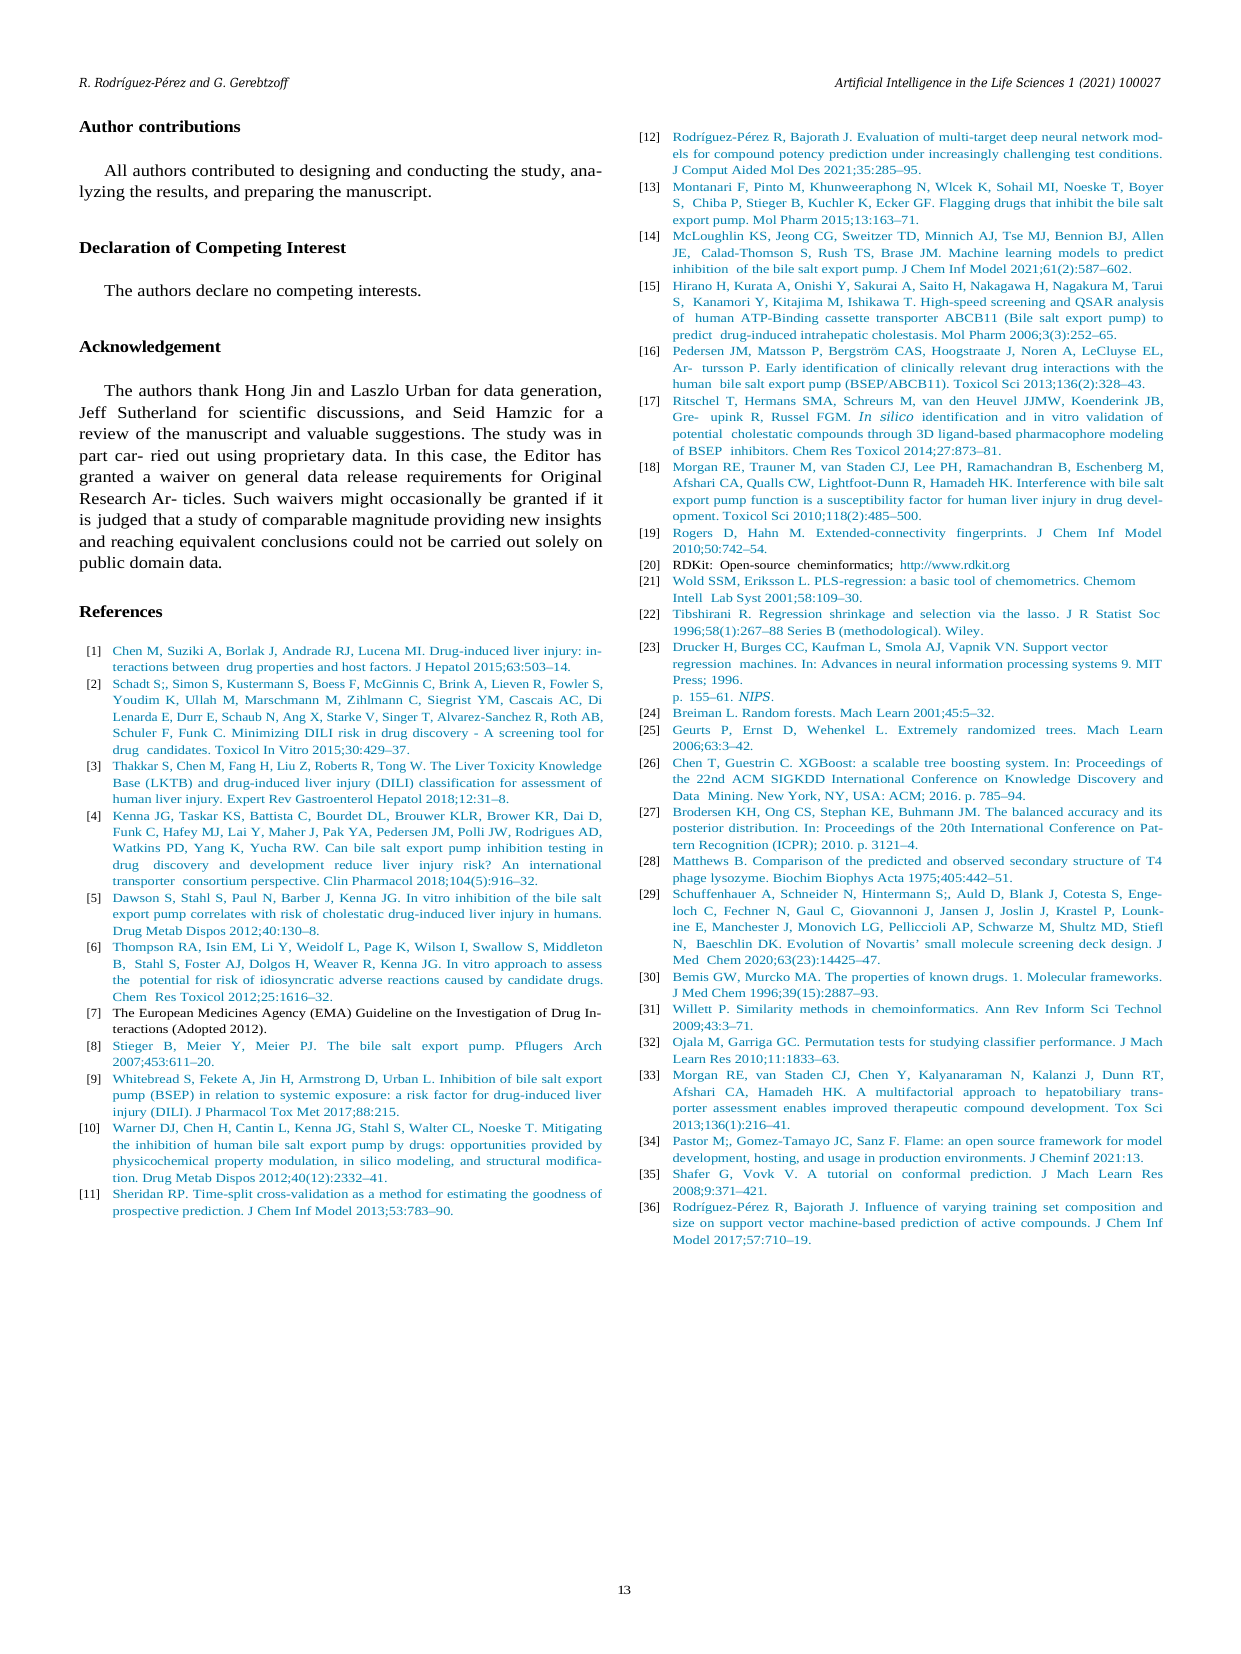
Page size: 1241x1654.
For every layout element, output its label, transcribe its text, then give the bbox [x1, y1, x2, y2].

picture [855, 579, 861, 588]
picture [413, 728, 418, 737]
list Thompson RA, Isin EM, Li Y, Weidolf L, Page K, Wilson I, Swallow S, Middleton B, Stahl S, Foster AJ, Dolgos H, Weaver R, Kenna JG. In vitro approach to assess the potential for risk of idiosyncratic adverse reactions caused by candidate drugs. Chem Res Toxicol 2012;25:1616–32. [86, 940, 603, 1004]
picture [719, 379, 724, 388]
picture [1130, 1089, 1139, 1096]
picture [739, 1221, 745, 1230]
picture [1015, 432, 1021, 441]
list Dawson S, Stahl S, Paul N, Barber J, Kenna JG. In vitro inhibition of the bile salt export pump correlates with risk of cholestatic drug-induced liver injury in humans. Drug Metab Dispos 2012;40:130–8. [86, 891, 603, 938]
picture [673, 709, 680, 717]
picture [112, 942, 125, 951]
picture [137, 1209, 143, 1218]
picture [852, 1039, 859, 1046]
picture [764, 399, 775, 405]
picture [902, 216, 908, 224]
picture [1001, 576, 1007, 585]
picture [722, 512, 731, 520]
subtitle Acknowledgement [79, 337, 607, 356]
picture [844, 349, 855, 358]
picture [194, 975, 199, 984]
picture [760, 165, 765, 174]
picture [767, 810, 781, 816]
picture [754, 183, 760, 191]
picture [796, 629, 809, 635]
picture [138, 695, 143, 704]
picture [513, 1093, 519, 1102]
picture [448, 795, 453, 803]
picture [922, 1139, 932, 1145]
picture [703, 693, 708, 701]
picture [253, 844, 258, 852]
picture [415, 1207, 420, 1215]
picture [836, 152, 846, 158]
picture [682, 810, 693, 816]
picture [163, 797, 170, 803]
picture [445, 1207, 450, 1215]
picture [1114, 1104, 1123, 1112]
picture [751, 728, 760, 734]
picture [899, 201, 909, 207]
picture [891, 363, 896, 372]
picture [958, 823, 964, 832]
picture [424, 877, 429, 885]
picture [504, 1093, 511, 1099]
picture [835, 728, 846, 734]
picture [569, 862, 576, 869]
picture [900, 1221, 906, 1230]
picture [523, 1041, 530, 1050]
picture [216, 1174, 223, 1182]
picture [910, 530, 920, 537]
picture [738, 218, 745, 227]
picture [721, 1236, 726, 1244]
picture [955, 447, 960, 455]
picture [171, 977, 178, 984]
picture [495, 978, 502, 987]
picture [914, 152, 924, 158]
picture [259, 879, 269, 885]
picture [889, 1137, 895, 1145]
picture [338, 731, 346, 737]
picture [229, 1192, 239, 1201]
picture [959, 856, 964, 865]
picture [878, 1202, 884, 1211]
picture [583, 761, 588, 770]
picture [752, 956, 757, 964]
list Drucker H, Burges CC, Kaufman L, Smola AJ, Vapnik VN. Support vector regression machines. In: Advances in neural information processing systems 9. MIT Press; 1996. [639, 640, 1164, 687]
picture [889, 923, 895, 931]
picture [1145, 528, 1150, 537]
picture [1071, 645, 1078, 651]
picture [711, 1156, 718, 1165]
picture [865, 626, 871, 635]
picture [709, 316, 719, 322]
picture [587, 1140, 592, 1149]
picture [723, 1026, 736, 1030]
picture [977, 1073, 987, 1079]
text The authors declare no competing interests. [104, 281, 607, 300]
picture [739, 498, 746, 507]
picture [706, 447, 713, 455]
picture [271, 927, 276, 935]
picture [1000, 728, 1010, 734]
list Pedersen JM, Matsson P, Bergström CAS, Hoogstraate J, Noren A, LeCluyse EL, Ar- tursson P. Early identification of clinically relevant drug interactions with the human bile salt export pump (BSEP/ABCB11). Toxicol Sci 2013;136(2):328–43. [639, 344, 1164, 391]
picture [132, 1126, 141, 1132]
picture [935, 774, 940, 783]
picture [940, 874, 947, 882]
picture [783, 726, 790, 734]
picture [1008, 1087, 1014, 1096]
picture [683, 415, 693, 421]
picture [189, 1175, 198, 1182]
picture [985, 531, 996, 540]
picture [1035, 282, 1041, 290]
picture [591, 713, 597, 721]
picture [218, 1124, 226, 1132]
picture [727, 152, 737, 158]
picture [451, 1074, 457, 1083]
picture [189, 696, 194, 704]
picture [192, 1190, 202, 1198]
picture [745, 825, 757, 832]
picture [280, 682, 292, 688]
picture [673, 643, 680, 651]
picture [924, 760, 933, 767]
picture [112, 794, 118, 803]
picture [1025, 1040, 1035, 1046]
picture [702, 810, 712, 816]
picture [390, 863, 397, 869]
picture [531, 1143, 538, 1152]
picture [723, 1187, 729, 1195]
picture [742, 1055, 747, 1063]
picture [285, 1093, 292, 1102]
picture [849, 856, 855, 865]
picture [471, 1090, 476, 1099]
picture [388, 797, 399, 806]
picture [967, 463, 974, 471]
picture [353, 843, 358, 852]
picture [966, 874, 979, 882]
picture [249, 975, 254, 984]
picture [970, 1172, 977, 1181]
picture [423, 1075, 430, 1083]
picture [1112, 232, 1121, 240]
picture [1011, 761, 1018, 770]
picture [980, 792, 986, 800]
picture [143, 1189, 148, 1198]
picture [525, 663, 531, 671]
list Ritschel T, Hermans SMA, Schreurs M, van den Heuvel JJMW, Koenderink JB, Gre- upink R, Russel FGM. In silico identification and in vitro validation of potential cholestatic compounds through 3D ligand-based pharmacophore modeling of BSEP inhibitors. Chem Res Toxicol 2014;27:873–81. [639, 393, 1164, 458]
picture [173, 1091, 180, 1099]
list Willett P. Similarity methods in chemoinformatics. Ann Rev Inform Sci Technol 2009;43:3–71. [639, 1002, 1163, 1033]
picture [457, 1143, 463, 1152]
picture [126, 912, 133, 921]
picture [672, 432, 678, 441]
picture [1104, 907, 1109, 915]
picture [230, 748, 240, 754]
picture [773, 874, 780, 882]
picture [976, 1090, 982, 1099]
picture [120, 1043, 127, 1050]
picture [741, 446, 747, 455]
picture [743, 726, 750, 734]
picture [345, 1108, 351, 1116]
picture [890, 166, 903, 174]
picture [1157, 758, 1162, 767]
picture [780, 514, 788, 520]
picture [947, 1037, 952, 1046]
picture [400, 746, 406, 754]
picture [748, 627, 753, 635]
picture [805, 594, 810, 602]
picture [945, 182, 951, 191]
picture [673, 347, 679, 355]
picture [829, 152, 836, 161]
picture [268, 1174, 273, 1182]
picture [988, 1156, 998, 1162]
picture [729, 545, 736, 553]
picture [443, 649, 450, 655]
picture [395, 912, 406, 918]
picture [836, 1202, 842, 1211]
picture [869, 643, 876, 651]
picture [900, 842, 911, 847]
picture [1039, 1040, 1045, 1049]
picture [1054, 579, 1062, 585]
picture [169, 779, 178, 787]
subtitle Declaration of Competing Interest [79, 238, 607, 257]
picture [781, 1236, 793, 1244]
picture [931, 1220, 941, 1227]
picture [704, 431, 711, 438]
picture [940, 463, 945, 471]
picture [396, 682, 408, 688]
picture [920, 576, 927, 585]
picture [204, 912, 219, 918]
picture [862, 267, 869, 276]
picture [1151, 234, 1162, 240]
picture [458, 828, 464, 836]
picture [832, 989, 837, 997]
picture [693, 1169, 698, 1178]
picture [1077, 301, 1085, 308]
picture [185, 960, 191, 968]
picture [969, 331, 974, 339]
picture [688, 711, 696, 717]
picture [898, 432, 904, 441]
picture [944, 447, 950, 455]
picture [396, 1159, 406, 1165]
picture [686, 645, 693, 651]
picture [1133, 761, 1139, 770]
picture [723, 742, 742, 750]
picture [431, 909, 436, 918]
list Bemis GW, Murcko MA. The properties of known drugs. 1. Molecular frameworks. J Med Chem 1996;39(15):2887–93. [639, 969, 1163, 1000]
picture [901, 758, 906, 767]
picture [683, 478, 688, 487]
picture [1156, 922, 1162, 931]
picture [378, 812, 385, 820]
picture [1066, 909, 1074, 915]
picture [1111, 810, 1118, 819]
picture [230, 781, 241, 787]
picture [548, 830, 554, 839]
picture [237, 993, 242, 1001]
picture [687, 1106, 695, 1112]
picture [742, 709, 749, 717]
picture [323, 1143, 330, 1152]
picture [127, 1058, 132, 1066]
picture [696, 693, 701, 701]
picture [228, 828, 235, 836]
picture [479, 1143, 487, 1149]
picture [313, 1189, 318, 1198]
picture [363, 960, 368, 968]
picture [126, 679, 132, 686]
picture [883, 399, 892, 405]
picture [385, 1075, 391, 1083]
picture [293, 778, 298, 787]
picture [572, 1077, 586, 1086]
picture [900, 560, 918, 572]
picture [172, 1159, 187, 1165]
list Montanari F, Pinto M, Khunweeraphong N, Wlcek K, Sohail MI, Noeske T, Boyer S, Chiba P, Stieger B, Kuchler K, Ecker GF. Flagging drugs that inhibit the bile salt export pump. Mol Pharm 2015;13:163–71. [639, 179, 1164, 227]
picture [696, 135, 704, 141]
picture [868, 512, 875, 520]
picture [847, 989, 853, 997]
picture [725, 397, 734, 405]
picture [560, 942, 565, 951]
picture [713, 498, 719, 507]
picture [243, 781, 249, 790]
picture [1116, 1218, 1122, 1227]
picture [978, 612, 988, 618]
picture [686, 498, 693, 507]
text All authors contributed to designing and conducting the study, ana- lyzing the results, and preparing the manuscript. [79, 160, 603, 201]
picture [905, 1087, 910, 1096]
picture [280, 912, 288, 918]
picture [1066, 415, 1078, 421]
picture [829, 216, 834, 224]
picture [956, 874, 962, 882]
picture [521, 649, 528, 655]
picture [1059, 366, 1069, 372]
picture [186, 927, 193, 935]
picture [1015, 300, 1024, 306]
picture [758, 940, 765, 948]
picture [713, 545, 718, 553]
picture [796, 942, 809, 948]
picture [762, 251, 772, 257]
picture [876, 267, 886, 273]
picture [701, 889, 706, 898]
picture [928, 316, 938, 322]
picture [1124, 777, 1136, 786]
picture [821, 1205, 829, 1211]
picture [765, 1236, 771, 1244]
picture [814, 366, 825, 372]
picture [930, 479, 938, 487]
picture [352, 877, 358, 885]
picture [774, 1090, 784, 1096]
picture [482, 876, 486, 888]
picture [1124, 579, 1134, 585]
picture [853, 777, 864, 783]
picture [120, 1189, 126, 1198]
picture [319, 977, 326, 984]
picture [155, 879, 163, 885]
picture [235, 1176, 242, 1185]
picture [870, 975, 876, 984]
text p. 155–61. NIPS. [672, 689, 1176, 704]
picture [723, 185, 731, 191]
picture [843, 629, 853, 635]
picture [317, 796, 326, 803]
picture [673, 1203, 678, 1211]
picture [1076, 463, 1083, 471]
picture [843, 841, 848, 849]
picture [180, 664, 192, 671]
picture [739, 248, 752, 257]
picture [190, 830, 197, 839]
picture [924, 430, 931, 438]
picture [779, 152, 786, 161]
picture [123, 748, 130, 754]
list Morgan RE, van Staden CJ, Chen Y, Kalyanaraman N, Kalanzi J, Dunn RT, Afshari CA, Hamadeh HK. A multifactorial approach to hepatobiliary trans- porter assessment enables improved therapeutic compound development. Tox Sci 2013;136(1):216–41. [639, 1068, 1164, 1132]
picture [810, 432, 820, 438]
picture [1069, 1106, 1076, 1115]
picture [794, 1203, 801, 1211]
picture [694, 545, 699, 553]
picture [879, 974, 896, 981]
picture [1114, 380, 1131, 388]
picture [146, 1140, 152, 1149]
picture [112, 1209, 118, 1218]
picture [701, 642, 708, 651]
picture [735, 1088, 740, 1096]
list Breiman L. Random forests. Mach Learn 2001;45:5–32. [639, 706, 1176, 720]
picture [1037, 645, 1043, 654]
picture [746, 842, 753, 849]
picture [761, 1121, 780, 1129]
picture [1076, 1106, 1086, 1112]
picture [140, 911, 149, 918]
picture [1140, 824, 1145, 832]
picture [881, 249, 888, 257]
picture [904, 512, 909, 520]
picture [450, 778, 455, 787]
list Shafer G, Vovk V. A tutorial on conformal prediction. J Mach Learn Res 2008;9:371–421. [639, 1167, 1164, 1198]
picture [462, 1074, 469, 1083]
picture [178, 812, 187, 820]
picture [688, 825, 696, 832]
picture [1079, 265, 1085, 273]
picture [1077, 198, 1082, 207]
picture [681, 545, 686, 553]
picture [989, 479, 995, 487]
picture [809, 1221, 819, 1227]
picture [729, 823, 734, 832]
picture [699, 514, 710, 520]
picture [146, 945, 152, 954]
picture [366, 978, 375, 984]
picture [1129, 183, 1136, 191]
picture [452, 649, 458, 658]
picture [788, 215, 794, 224]
picture [831, 166, 836, 174]
list Rodríguez-Pérez R, Bajorath J. Influence of varying training set composition and size on support vector machine-based prediction of active compounds. J Chem Inf Model 2017;57:710–19. [639, 1200, 1163, 1247]
picture [439, 680, 445, 688]
picture [986, 576, 991, 585]
picture [853, 873, 859, 882]
picture [815, 775, 822, 783]
picture [163, 1156, 169, 1165]
picture [840, 333, 847, 342]
picture [462, 1124, 469, 1132]
picture [833, 810, 845, 819]
picture [321, 781, 331, 787]
picture [857, 133, 864, 141]
picture [400, 1189, 406, 1198]
picture [824, 531, 832, 537]
picture [763, 659, 769, 668]
picture [352, 797, 362, 803]
list Ojala M, Garriga GC. Permutation tests for studying classifier performance. J Mach Learn Res 2010;11:1833–63. [639, 1035, 1163, 1066]
picture [496, 663, 502, 671]
picture [391, 827, 396, 836]
picture [969, 1090, 976, 1099]
picture [963, 447, 969, 455]
picture [698, 168, 708, 174]
picture [953, 380, 962, 388]
picture [441, 863, 449, 869]
picture [430, 761, 442, 770]
picture [709, 612, 717, 618]
picture [699, 841, 704, 849]
picture [499, 1159, 506, 1165]
picture [422, 1211, 435, 1215]
picture [693, 478, 699, 487]
picture [1158, 1218, 1163, 1227]
picture [539, 830, 546, 836]
picture [472, 780, 479, 787]
picture [710, 1055, 715, 1063]
picture [484, 1191, 491, 1198]
picture [201, 1126, 212, 1132]
picture [841, 512, 847, 520]
picture [780, 859, 786, 868]
picture [744, 596, 751, 605]
picture [673, 529, 678, 537]
picture [939, 1073, 946, 1082]
picture [791, 199, 798, 207]
picture [1154, 857, 1161, 865]
picture [673, 397, 678, 405]
picture [310, 1143, 322, 1149]
picture [488, 975, 494, 984]
picture [112, 1093, 118, 1102]
picture [162, 729, 168, 737]
picture [945, 709, 952, 717]
picture [845, 807, 851, 816]
picture [673, 808, 680, 816]
picture [155, 993, 162, 1001]
picture [320, 729, 327, 737]
picture [1045, 1221, 1051, 1230]
picture [922, 709, 927, 717]
picture [857, 396, 863, 405]
picture [758, 1088, 766, 1096]
picture [922, 810, 932, 816]
picture [736, 412, 743, 421]
picture [881, 481, 893, 487]
picture [862, 1218, 868, 1227]
picture [732, 1221, 738, 1230]
picture [866, 890, 871, 898]
picture [565, 1156, 570, 1165]
picture [1130, 1106, 1137, 1112]
picture [749, 463, 766, 471]
picture [293, 844, 298, 852]
picture [233, 665, 244, 671]
picture [736, 1120, 740, 1132]
picture [1011, 132, 1016, 141]
picture [823, 397, 828, 405]
picture [1120, 1172, 1129, 1178]
picture [396, 779, 403, 787]
list Stieger B, Meier Y, Meier PJ. The bile salt export pump. Pflugers Arch 2007;453:611–20. [86, 1039, 603, 1069]
picture [369, 713, 374, 721]
picture [724, 907, 730, 915]
picture [593, 1076, 602, 1083]
picture [834, 382, 841, 391]
picture [132, 748, 138, 757]
picture [957, 399, 968, 405]
picture [212, 797, 219, 806]
list Wold SSM, Eriksson L. PLS-regression: a basic tool of chemometrics. Chemom Intell Lab Syst 2001;58:109–30. [639, 574, 1163, 605]
picture [746, 135, 756, 141]
picture [1073, 823, 1078, 832]
picture [153, 912, 159, 921]
list Whitebread S, Fekete A, Jin H, Armstrong D, Urban L. Inhibition of bile salt export pump (BSEP) in relation to systemic exposure: a risk factor for drug-induced liver injury (DILI). J Pharmacol Tox Met 2017;88:215. [86, 1072, 603, 1119]
picture [904, 662, 915, 668]
picture [686, 1156, 693, 1162]
picture [135, 664, 145, 671]
picture [265, 813, 276, 820]
picture [209, 695, 215, 704]
picture [1122, 907, 1129, 915]
picture [1117, 198, 1122, 207]
picture [847, 1156, 853, 1165]
picture [183, 682, 191, 688]
picture [113, 828, 119, 836]
picture [592, 698, 601, 704]
picture [936, 1007, 947, 1013]
picture [753, 579, 760, 585]
picture [836, 1106, 846, 1112]
picture [456, 762, 463, 770]
picture [303, 1093, 318, 1099]
picture [474, 1156, 479, 1165]
picture [802, 512, 807, 520]
picture [982, 465, 992, 471]
picture [730, 939, 736, 948]
picture [969, 382, 977, 388]
picture [815, 512, 820, 520]
picture [1079, 316, 1086, 325]
picture [579, 944, 588, 951]
picture [754, 1236, 760, 1244]
picture [930, 942, 940, 948]
picture [872, 284, 881, 290]
picture [1090, 972, 1095, 981]
picture [838, 792, 843, 800]
picture [232, 943, 239, 951]
picture [730, 1156, 741, 1162]
picture [950, 728, 957, 737]
picture [583, 1093, 590, 1099]
picture [123, 863, 130, 869]
picture [1135, 856, 1140, 865]
list Chen T, Guestrin C. XGBoost: a scalable tree boosting system. In: Proceedings of the 22nd ACM SIGKDD International Conference on Knowledge Discovery and Data Mining. New York, NY, USA: ACM; 2016. p. 785–94. [639, 755, 1164, 803]
picture [187, 778, 191, 790]
picture [232, 894, 237, 902]
picture [1076, 759, 1082, 767]
picture [1151, 397, 1158, 405]
picture [947, 366, 954, 375]
picture [672, 379, 678, 388]
picture [1109, 432, 1119, 438]
picture [1108, 316, 1114, 325]
picture [494, 1044, 501, 1053]
picture [748, 529, 754, 537]
picture [277, 762, 284, 770]
picture [976, 330, 982, 339]
picture [213, 1208, 225, 1215]
picture [1065, 234, 1076, 240]
picture [175, 926, 182, 935]
picture [132, 863, 138, 872]
picture [751, 413, 756, 421]
picture [1084, 826, 1094, 832]
picture [1058, 251, 1068, 257]
picture [199, 893, 205, 902]
picture [204, 1058, 209, 1066]
picture [1118, 478, 1123, 487]
picture [1093, 182, 1100, 191]
picture [365, 1075, 372, 1083]
picture [849, 266, 858, 273]
picture [113, 927, 120, 935]
picture [694, 1187, 699, 1195]
picture [532, 663, 537, 671]
picture [354, 746, 359, 754]
list Schuffenhauer A, Schneider N, Hintermann S;, Auld D, Blank J, Cotesta S, Enge- loch C, Fechner N, Gaul C, Giovannoni J, Jansen J, Joslin J, Krastel P, Lounk- ine E, Manchester J, Monovich LG, Pelliccioli AP, Schwarze M, Shultz MD, Stiefl N, Baeschlin DK. Evolution of Novartis’ small molecule screening deck design. J Med Chem 2020;63(23):14425–47. [639, 887, 1164, 967]
picture [473, 827, 479, 836]
picture [859, 498, 869, 507]
picture [436, 665, 447, 674]
picture [595, 1143, 602, 1152]
picture [122, 992, 128, 1001]
picture [301, 893, 307, 902]
picture [515, 962, 526, 968]
picture [985, 1005, 990, 1013]
picture [1064, 297, 1069, 306]
picture [739, 610, 744, 618]
picture [862, 579, 872, 585]
picture [811, 332, 820, 339]
picture [782, 1006, 793, 1016]
picture [822, 1040, 833, 1046]
picture [182, 1209, 189, 1218]
picture [946, 495, 951, 504]
picture [1142, 1170, 1147, 1178]
picture [494, 1090, 499, 1099]
picture [779, 711, 789, 717]
picture [1002, 232, 1011, 240]
picture [723, 545, 729, 553]
picture [720, 282, 725, 290]
picture [716, 955, 722, 964]
picture [269, 795, 274, 803]
picture [875, 1090, 885, 1096]
picture [965, 645, 972, 654]
picture [973, 248, 979, 257]
picture [871, 429, 877, 438]
picture [683, 975, 698, 981]
picture [956, 1205, 971, 1214]
picture [364, 1108, 370, 1116]
picture [868, 859, 875, 868]
picture [775, 1203, 780, 1211]
picture [782, 382, 789, 391]
picture [330, 761, 336, 770]
picture [687, 1187, 692, 1195]
picture [679, 514, 685, 523]
picture [499, 795, 504, 803]
picture [777, 627, 783, 635]
picture [358, 781, 366, 787]
picture [1146, 972, 1153, 981]
picture [942, 1205, 949, 1211]
picture [980, 397, 985, 405]
picture [706, 627, 712, 635]
picture [179, 912, 186, 921]
picture [393, 1074, 402, 1083]
picture [1029, 761, 1044, 767]
picture [900, 941, 906, 948]
picture [224, 778, 229, 787]
picture [398, 665, 407, 671]
picture [1021, 251, 1032, 257]
picture [145, 712, 150, 721]
picture [690, 761, 701, 767]
picture [946, 481, 956, 487]
picture [852, 594, 857, 602]
picture [273, 843, 279, 852]
picture [876, 199, 883, 207]
picture [754, 1221, 762, 1227]
picture [821, 281, 827, 290]
picture [815, 988, 819, 1000]
picture [736, 1022, 742, 1030]
picture [932, 1202, 937, 1211]
picture [746, 892, 756, 898]
picture [773, 1007, 781, 1013]
picture [463, 863, 471, 869]
picture [152, 1058, 158, 1066]
picture [832, 132, 838, 141]
picture [923, 874, 929, 882]
picture [299, 960, 304, 968]
picture [851, 975, 857, 984]
picture [789, 366, 796, 375]
picture [672, 695, 678, 704]
picture [982, 859, 990, 865]
picture [845, 478, 854, 487]
picture [904, 316, 917, 325]
picture [1114, 923, 1121, 931]
picture [349, 680, 355, 688]
picture [451, 731, 464, 737]
picture [869, 297, 876, 306]
picture [849, 1172, 857, 1178]
picture [1136, 1004, 1142, 1013]
picture [851, 429, 856, 438]
picture [692, 232, 699, 240]
list Morgan RE, Trauner M, van Staden CJ, Lee PH, Ramachandran B, Eschenberg M, Afshari CA, Qualls CW, Lightfoot-Dunn R, Hamadeh HK. Interference with bile salt export pump function is a susceptibility factor for human liver injury in drug devel- opment. Toxicol Sci 2010;118(2):485–500. [639, 460, 1164, 523]
picture [794, 708, 799, 717]
picture [1102, 1154, 1107, 1162]
picture [511, 712, 517, 721]
picture [991, 807, 998, 816]
picture [898, 726, 905, 734]
picture [958, 662, 973, 668]
picture [308, 1077, 323, 1083]
picture [803, 1103, 810, 1112]
picture [955, 314, 962, 322]
picture [700, 497, 709, 504]
picture [362, 1174, 376, 1182]
picture [732, 775, 737, 783]
list Geurts P, Ernst D, Wehenkel L. Extremely randomized trees. Mach Learn 2006;63:3–42. [639, 722, 1163, 753]
picture [139, 978, 145, 987]
picture [204, 1173, 209, 1182]
picture [903, 298, 912, 306]
picture [1018, 265, 1023, 273]
picture [673, 1137, 679, 1145]
picture [434, 846, 442, 852]
text The authors thank Hong Jin and Laszlo Urban for data generation, Jeff Sutherland for scientific discussions, and Seid Hamzic for a review of the manuscript and valuable suggestions. The study was in part car- ried out using proprietary data. In this case, the Editor has granted a waiver on general data release requirements for Original Research Ar- ticles. Such waivers might occasionally be granted if it is judged that a study of comparable magnitude providing new insights and reaching equivalent conclusions could not be carried out solely on public domain data. [79, 381, 603, 572]
picture [1058, 975, 1069, 981]
picture [348, 962, 358, 968]
picture [377, 1143, 384, 1152]
picture [700, 217, 709, 224]
picture [339, 962, 346, 968]
list Brodersen KH, Ong CS, Stephan KE, Buhmann JM. The balanced accuracy and its posterior distribution. In: Proceedings of the 20th International Conference on Pat- tern Recognition (ICPR); 2010. p. 3121–4. [639, 805, 1164, 852]
picture [364, 943, 369, 951]
picture [1094, 432, 1104, 438]
picture [1015, 579, 1025, 585]
picture [794, 859, 801, 865]
picture [736, 1071, 743, 1079]
picture [757, 545, 764, 553]
picture [758, 761, 766, 767]
picture [318, 646, 323, 655]
picture [808, 382, 814, 391]
picture [737, 1203, 742, 1211]
picture [287, 827, 293, 836]
picture [1086, 415, 1093, 421]
picture [1155, 250, 1163, 257]
picture [865, 135, 872, 141]
picture [113, 894, 120, 902]
list Sheridan RP. Time-split cross-validation as a method for estimating the goodness of prospective prediction. J Chem Inf Model 2013;53:783–90. [79, 1187, 603, 1218]
picture [763, 330, 768, 339]
picture [1072, 432, 1079, 441]
picture [487, 812, 494, 820]
picture [1107, 331, 1113, 339]
picture [673, 282, 679, 290]
picture [687, 1022, 692, 1030]
picture [906, 728, 914, 734]
picture [988, 1106, 994, 1115]
picture [725, 593, 730, 602]
picture [1095, 134, 1102, 141]
picture [748, 1106, 758, 1112]
picture [362, 762, 369, 770]
picture [134, 1192, 141, 1198]
picture [683, 1087, 688, 1096]
picture [230, 1110, 241, 1116]
picture [140, 879, 146, 888]
picture [953, 282, 959, 290]
picture [987, 792, 992, 800]
picture [1025, 942, 1035, 948]
picture [687, 742, 692, 750]
picture [171, 1108, 178, 1116]
picture [840, 645, 850, 651]
picture [369, 911, 376, 918]
picture [805, 300, 815, 306]
picture [377, 795, 385, 803]
picture [883, 512, 896, 520]
picture [920, 1004, 925, 1013]
picture [805, 1038, 811, 1046]
picture [437, 896, 449, 902]
list Rodríguez-Pérez R, Bajorath J. Evaluation of multi-target deep neural network mod- els for compound potency prediction under increasingly challenging test conditions. J Comput Aided Mol Des 2021;35:285–95. [639, 130, 1163, 177]
picture [507, 1074, 512, 1083]
picture [477, 893, 484, 902]
picture [691, 858, 699, 865]
picture [950, 824, 958, 832]
picture [752, 446, 758, 455]
picture [709, 645, 719, 651]
picture [320, 746, 325, 754]
picture [348, 943, 355, 951]
picture [984, 447, 989, 455]
picture [112, 1175, 119, 1182]
picture [1016, 1005, 1021, 1013]
list Pastor M;, Gomez-Tamayo JC, Sanz F. Flame: an open source framework for model development, hosting, and usage in production environments. J Cheminf 2021:13. [639, 1134, 1164, 1165]
picture [758, 823, 765, 832]
picture [713, 366, 722, 372]
picture [681, 1022, 686, 1030]
list Schadt S;, Simon S, Kustermann S, Boess F, McGinnis C, Brink A, Lieven R, Fowler S, Youdim K, Ullah M, Marschmann M, Zihlmann C, Siegrist YM, Cascais AC, Di Lenarda E, Durr E, Schaub N, Ang X, Starke V, Singer T, Alvarez-Sanchez R, Roth AB, Schuler F, Funk C. Minimizing DILI risk in drug discovery - A screening tool for drug candidates. Toxicol In Vitro 2015;30:429–37. [86, 677, 603, 757]
picture [946, 777, 956, 783]
picture [520, 845, 527, 852]
picture [300, 1042, 305, 1050]
picture [113, 779, 120, 787]
picture [556, 781, 566, 787]
picture [148, 698, 158, 704]
picture [1100, 198, 1106, 207]
picture [135, 1044, 141, 1053]
picture [759, 610, 766, 618]
picture [737, 133, 742, 141]
picture [1109, 1090, 1121, 1099]
picture [227, 795, 234, 803]
picture [686, 218, 693, 227]
picture [157, 1140, 162, 1149]
picture [1030, 1205, 1036, 1214]
picture [295, 927, 300, 935]
picture [948, 463, 954, 471]
picture [821, 660, 826, 668]
picture [846, 876, 853, 885]
picture [683, 264, 689, 273]
picture [139, 1110, 146, 1119]
picture [918, 1089, 927, 1096]
picture [997, 134, 1006, 141]
picture [799, 1007, 809, 1013]
picture [871, 956, 877, 964]
picture [959, 300, 966, 309]
picture [1045, 1087, 1051, 1096]
picture [992, 1204, 1001, 1211]
picture [934, 1090, 942, 1096]
picture [425, 663, 431, 671]
picture [287, 698, 297, 704]
picture [259, 731, 269, 737]
picture [855, 447, 864, 455]
picture [1140, 498, 1147, 504]
picture [825, 824, 831, 832]
picture [448, 846, 454, 855]
picture [365, 1207, 370, 1215]
picture [865, 462, 870, 471]
picture [586, 728, 591, 737]
picture [978, 429, 983, 438]
picture [389, 1140, 395, 1149]
picture [289, 665, 297, 671]
picture [721, 726, 726, 734]
picture [743, 1187, 750, 1195]
picture [292, 978, 300, 984]
picture [351, 1143, 357, 1152]
picture [979, 975, 990, 981]
picture [1067, 922, 1073, 931]
picture [749, 364, 754, 372]
picture [891, 198, 898, 207]
picture [299, 1174, 304, 1182]
picture [1155, 1037, 1161, 1046]
picture [359, 1041, 364, 1050]
picture [442, 781, 449, 787]
picture [1115, 399, 1123, 405]
picture [739, 662, 749, 668]
picture [680, 1169, 686, 1178]
picture [477, 912, 484, 918]
picture [1066, 198, 1072, 207]
picture [463, 679, 469, 688]
picture [1106, 1073, 1118, 1079]
picture [288, 863, 295, 872]
picture [697, 711, 707, 717]
list Warner DJ, Chen H, Cantin L, Kenna JG, Stahl S, Walter CL, Noeske T. Mitigating the inhibition of human bile salt export pump by drugs: opportunities provided by physicochemical property modulation, in silico modeling, and structural modifica- tion. Drug Metab Dispos 2012;40(12):2332–41. [79, 1121, 603, 1185]
picture [826, 874, 833, 882]
picture [810, 449, 825, 455]
picture [112, 1159, 118, 1168]
picture [1093, 265, 1099, 273]
picture [134, 1058, 140, 1066]
picture [790, 330, 795, 339]
picture [1031, 380, 1036, 388]
picture [977, 1106, 987, 1112]
picture [672, 610, 684, 618]
picture [681, 1187, 686, 1195]
picture [332, 1108, 337, 1116]
picture [235, 797, 243, 803]
picture [511, 731, 521, 737]
picture [468, 1044, 474, 1053]
picture [755, 627, 761, 635]
picture [826, 627, 833, 635]
picture [943, 1105, 950, 1112]
picture [923, 531, 931, 537]
picture [672, 826, 678, 835]
picture [303, 978, 313, 984]
picture [855, 792, 861, 800]
picture [1025, 135, 1036, 144]
picture [458, 909, 463, 918]
picture [962, 923, 967, 931]
picture [798, 166, 805, 174]
picture [922, 1106, 928, 1115]
picture [554, 863, 561, 869]
picture [1092, 1087, 1097, 1096]
picture [1104, 298, 1111, 306]
picture [395, 812, 402, 820]
picture [901, 711, 908, 717]
picture [168, 1190, 173, 1198]
picture [827, 956, 841, 964]
picture [237, 927, 242, 935]
picture [1079, 429, 1085, 438]
picture [992, 922, 998, 931]
picture [673, 676, 679, 684]
picture [242, 1158, 259, 1165]
picture [929, 709, 934, 717]
picture [533, 680, 538, 688]
picture [1082, 347, 1089, 355]
picture [280, 695, 286, 704]
picture [723, 463, 728, 471]
picture [1089, 379, 1093, 391]
picture [337, 827, 344, 836]
list Rogers D, Hahn M. Extended-connectivity fingerprints. J Chem Inf Model 2010;50:742–54. [639, 526, 1163, 556]
picture [935, 1039, 945, 1046]
picture [336, 1093, 354, 1102]
picture [781, 594, 786, 602]
picture [679, 873, 685, 882]
picture [1055, 232, 1062, 240]
picture [727, 218, 737, 224]
picture [694, 742, 699, 750]
picture [282, 1110, 292, 1116]
picture [871, 449, 881, 455]
picture [769, 859, 779, 865]
picture [672, 876, 678, 885]
picture [1158, 412, 1163, 421]
picture [877, 349, 887, 355]
picture [703, 332, 712, 339]
picture [135, 929, 141, 938]
picture [1006, 462, 1012, 471]
picture [706, 889, 711, 898]
picture [673, 1055, 680, 1063]
picture [536, 893, 542, 902]
picture [295, 863, 305, 869]
picture [673, 1153, 678, 1162]
picture [1059, 645, 1067, 651]
picture [857, 843, 864, 852]
picture [713, 627, 719, 635]
picture [935, 300, 941, 309]
picture [195, 995, 202, 1001]
picture [1007, 662, 1014, 671]
picture [415, 1189, 420, 1198]
picture [835, 856, 840, 865]
picture [757, 314, 765, 322]
list Kenna JG, Taskar KS, Battista C, Bourdet DL, Brouwer KLR, Brower KR, Dai D, Funk C, Hafey MJ, Lai Y, Maher J, Pak YA, Pedersen JM, Polli JW, Rodrigues AD, Watkins PD, Yang K, Yucha RW. Can bile salt export pump inhibition testing in drug discovery and development reduce liver injury risk? An international transporter consortium perspective. Clin Pharmacol 2018;104(5):916–32. [86, 808, 603, 888]
picture [1106, 1136, 1111, 1145]
picture [746, 1205, 756, 1211]
picture [855, 939, 860, 948]
picture [673, 792, 680, 800]
picture [887, 267, 893, 276]
picture [721, 988, 727, 997]
picture [1053, 1037, 1063, 1046]
picture [163, 828, 171, 836]
picture [1016, 925, 1026, 931]
picture [738, 152, 744, 161]
picture [1011, 182, 1017, 191]
picture [709, 168, 715, 177]
list Hirano H, Kurata A, Onishi Y, Sakurai A, Saito H, Nakagawa H, Nagakura M, Tarui S, Kanamori Y, Kitajima M, Ishikawa T. High-speed screening and QSAR analysis of human ATP-Binding cassette transporter ABCB11 (Bile salt export pump) to predict drug-induced intrahepatic cholestasis. Mol Pharm 2006;3(3):252–65. [639, 278, 1164, 342]
picture [256, 665, 262, 674]
picture [1083, 1087, 1088, 1096]
picture [1151, 347, 1158, 355]
picture [766, 364, 773, 372]
picture [113, 860, 118, 869]
picture [977, 478, 983, 487]
picture [1059, 1090, 1066, 1099]
picture [878, 330, 884, 339]
picture [1106, 579, 1116, 585]
picture [1127, 478, 1132, 487]
picture [226, 647, 233, 655]
picture [726, 709, 733, 717]
picture [562, 1140, 567, 1149]
picture [997, 531, 1005, 537]
picture [1156, 1202, 1161, 1211]
picture [966, 909, 977, 915]
picture [1077, 662, 1084, 671]
picture [523, 893, 528, 902]
list Tibshirani R. Regression shrinkage and selection via the lasso. J R Statist Soc 1996;58(1):267–88 Series B (methodological). Wiley. [639, 607, 1163, 638]
picture [918, 380, 925, 388]
picture [768, 1221, 775, 1227]
picture [744, 922, 750, 931]
list Matthews B. Comparison of the predicted and observed secondary structure of T4 phage lysozyme. Biochim Biophys Acta 1975;405:442–51. [639, 854, 1163, 885]
subtitle References [79, 601, 607, 621]
picture [842, 612, 851, 618]
picture [1058, 463, 1065, 471]
picture [263, 762, 268, 770]
picture [214, 746, 223, 754]
picture [138, 1093, 145, 1102]
picture [891, 1007, 901, 1013]
picture [673, 133, 678, 141]
picture [980, 297, 985, 306]
picture [819, 759, 826, 767]
subtitle Author contributions [79, 117, 607, 136]
picture [926, 132, 934, 141]
picture [970, 451, 983, 455]
picture [335, 746, 341, 754]
picture [1086, 265, 1091, 273]
picture [1133, 363, 1139, 372]
picture [815, 1139, 822, 1148]
picture [694, 264, 699, 273]
picture [1151, 1071, 1160, 1079]
picture [829, 841, 834, 849]
picture [771, 497, 783, 504]
picture [250, 812, 257, 820]
picture [681, 1121, 686, 1129]
picture [816, 529, 823, 537]
list RDKit: Open-source cheminformatics; http://www.rdkit.org [639, 558, 1176, 573]
picture [993, 563, 1002, 569]
picture [147, 1074, 154, 1083]
picture [673, 973, 680, 981]
picture [741, 643, 748, 651]
picture [850, 380, 857, 388]
picture [882, 166, 887, 174]
picture [160, 1124, 167, 1132]
picture [524, 763, 535, 773]
picture [828, 267, 842, 276]
picture [425, 1189, 430, 1198]
picture [113, 960, 120, 968]
picture [808, 1059, 821, 1063]
picture [849, 956, 866, 964]
picture [738, 514, 748, 520]
picture [281, 1075, 287, 1083]
picture [672, 333, 678, 342]
picture [120, 1058, 125, 1066]
picture [1121, 414, 1128, 421]
picture [428, 1044, 442, 1053]
picture [1078, 1205, 1088, 1211]
picture [206, 929, 213, 938]
picture [693, 1087, 699, 1096]
picture [707, 759, 716, 767]
picture [1071, 380, 1076, 388]
picture [1096, 462, 1102, 471]
list Thakkar S, Chen M, Fang H, Liu Z, Roberts R, Tong W. The Liver Toxicity Knowledge Base (LKTB) and drug-induced liver injury (DILI) classification for assessment of human liver injury. Expert Rev Gastroenterol Hepatol 2018;12:31–8. [86, 759, 603, 806]
picture [281, 943, 286, 951]
picture [1062, 1156, 1072, 1162]
picture [676, 774, 682, 783]
picture [914, 463, 921, 471]
picture [875, 859, 885, 865]
picture [449, 1043, 458, 1050]
picture [589, 764, 595, 773]
picture [705, 545, 711, 553]
picture [1064, 498, 1072, 504]
picture [787, 940, 794, 948]
picture [1056, 1004, 1061, 1013]
picture [711, 594, 718, 602]
picture [699, 856, 705, 865]
picture [948, 874, 953, 882]
picture [408, 1207, 414, 1215]
picture [934, 1172, 949, 1178]
picture [416, 1143, 427, 1149]
picture [766, 727, 772, 734]
picture [458, 877, 467, 885]
list McLoughlin KS, Jeong CG, Sweitzer TD, Minnich AJ, Tse MJ, Bennion BJ, Allen JE, Calad-Thomson S, Rush TS, Brase JM. Machine learning models to predict inhibition of the bile salt export pump. J Chem Inf Model 2021;61(2):587–602. [639, 229, 1164, 276]
picture [731, 199, 737, 207]
picture [391, 1191, 400, 1198]
picture [886, 1156, 897, 1162]
picture [1108, 412, 1113, 421]
picture [289, 878, 301, 885]
picture [933, 975, 942, 981]
picture [1039, 1136, 1044, 1145]
picture [113, 745, 118, 754]
picture [920, 264, 926, 273]
picture [1036, 432, 1051, 438]
picture [1154, 1106, 1161, 1112]
picture [269, 1044, 277, 1050]
picture [926, 412, 931, 421]
picture [323, 828, 329, 836]
picture [696, 1205, 704, 1211]
picture [275, 731, 283, 737]
picture [135, 945, 145, 951]
list The European Medicines Agency (EMA) Guideline on the Investigation of Drug In- teractions (Adopted 2012). [86, 1006, 603, 1037]
picture [1086, 859, 1093, 865]
picture [782, 1137, 791, 1145]
picture [879, 316, 888, 322]
picture [750, 495, 755, 504]
picture [292, 731, 298, 740]
picture [340, 814, 349, 820]
picture [681, 742, 686, 750]
picture [840, 248, 846, 257]
picture [693, 1235, 698, 1244]
picture [844, 201, 854, 207]
picture [913, 479, 920, 487]
picture [216, 978, 224, 984]
picture [808, 840, 812, 852]
picture [672, 1106, 678, 1115]
picture [1068, 1007, 1083, 1013]
picture [406, 977, 416, 984]
picture [222, 1159, 233, 1165]
list Chen M, Suziki A, Borlak J, Andrade RJ, Lucena MI. Drug-induced liver injury: in- teractions between drug properties and host factors. J Hepatol 2015;63:503–14. [86, 644, 603, 674]
picture [1043, 856, 1048, 865]
picture [1034, 1221, 1044, 1227]
picture [736, 1236, 742, 1244]
picture [821, 941, 828, 948]
picture [1033, 579, 1043, 585]
picture [961, 264, 966, 273]
picture [693, 149, 698, 158]
picture [764, 528, 770, 537]
picture [214, 1159, 220, 1168]
picture [961, 134, 968, 141]
picture [127, 1159, 134, 1168]
picture [412, 846, 425, 855]
picture [1132, 135, 1142, 141]
picture [839, 989, 844, 997]
picture [469, 812, 474, 820]
